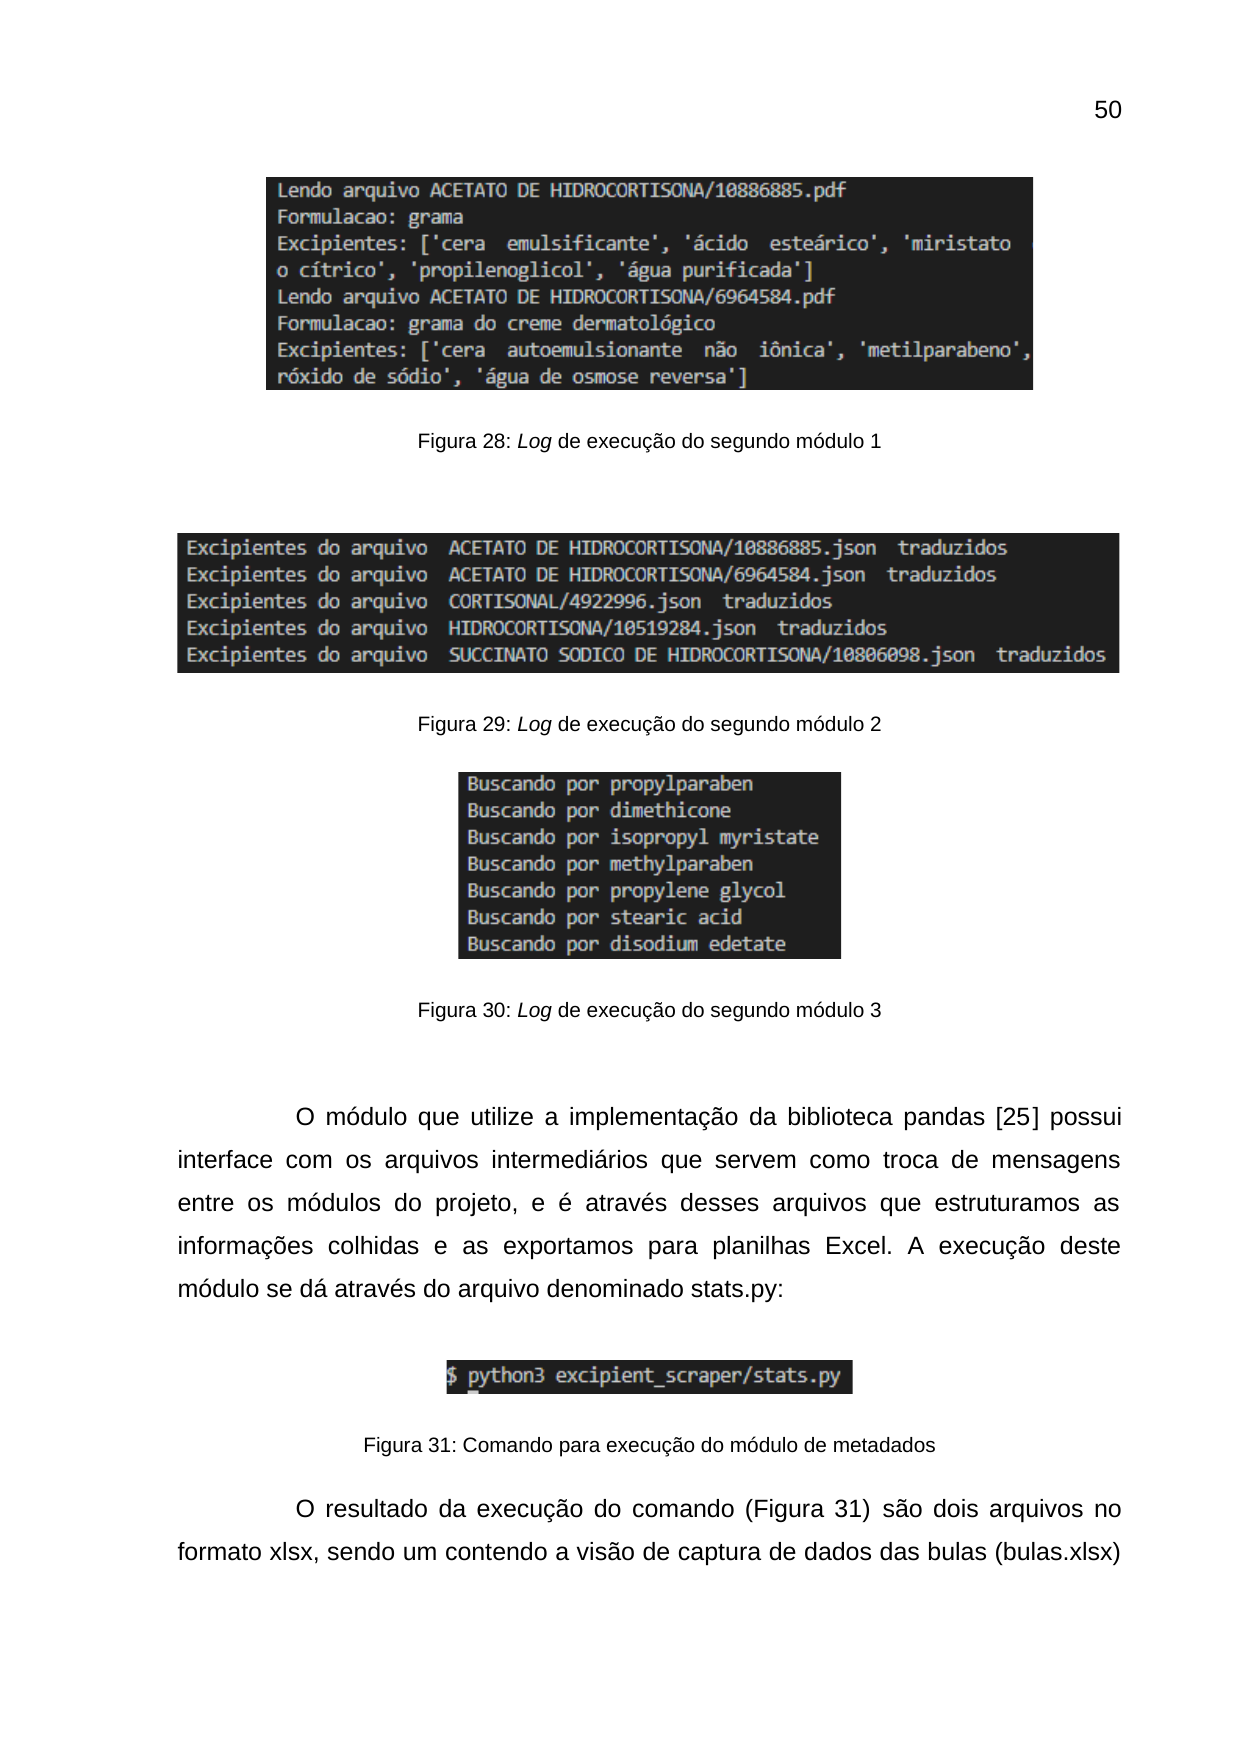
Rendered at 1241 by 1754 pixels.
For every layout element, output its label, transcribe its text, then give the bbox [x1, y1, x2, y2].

picture [177, 533, 1120, 673]
picture [446, 1360, 853, 1394]
picture [266, 177, 1034, 390]
text O módulo que utilize a implementação da biblioteca pandas [25] possui interface com os arquivos intermediários que servem como troca de mensagens entre os módulos do projeto, e é através desses arquivos que estruturamos as informações colhidas e as exportamos para planilhas Excel. A execução deste módulo se dá através do arquivo denominado stats.py: [177, 1102, 1122, 1303]
picture [458, 772, 842, 959]
